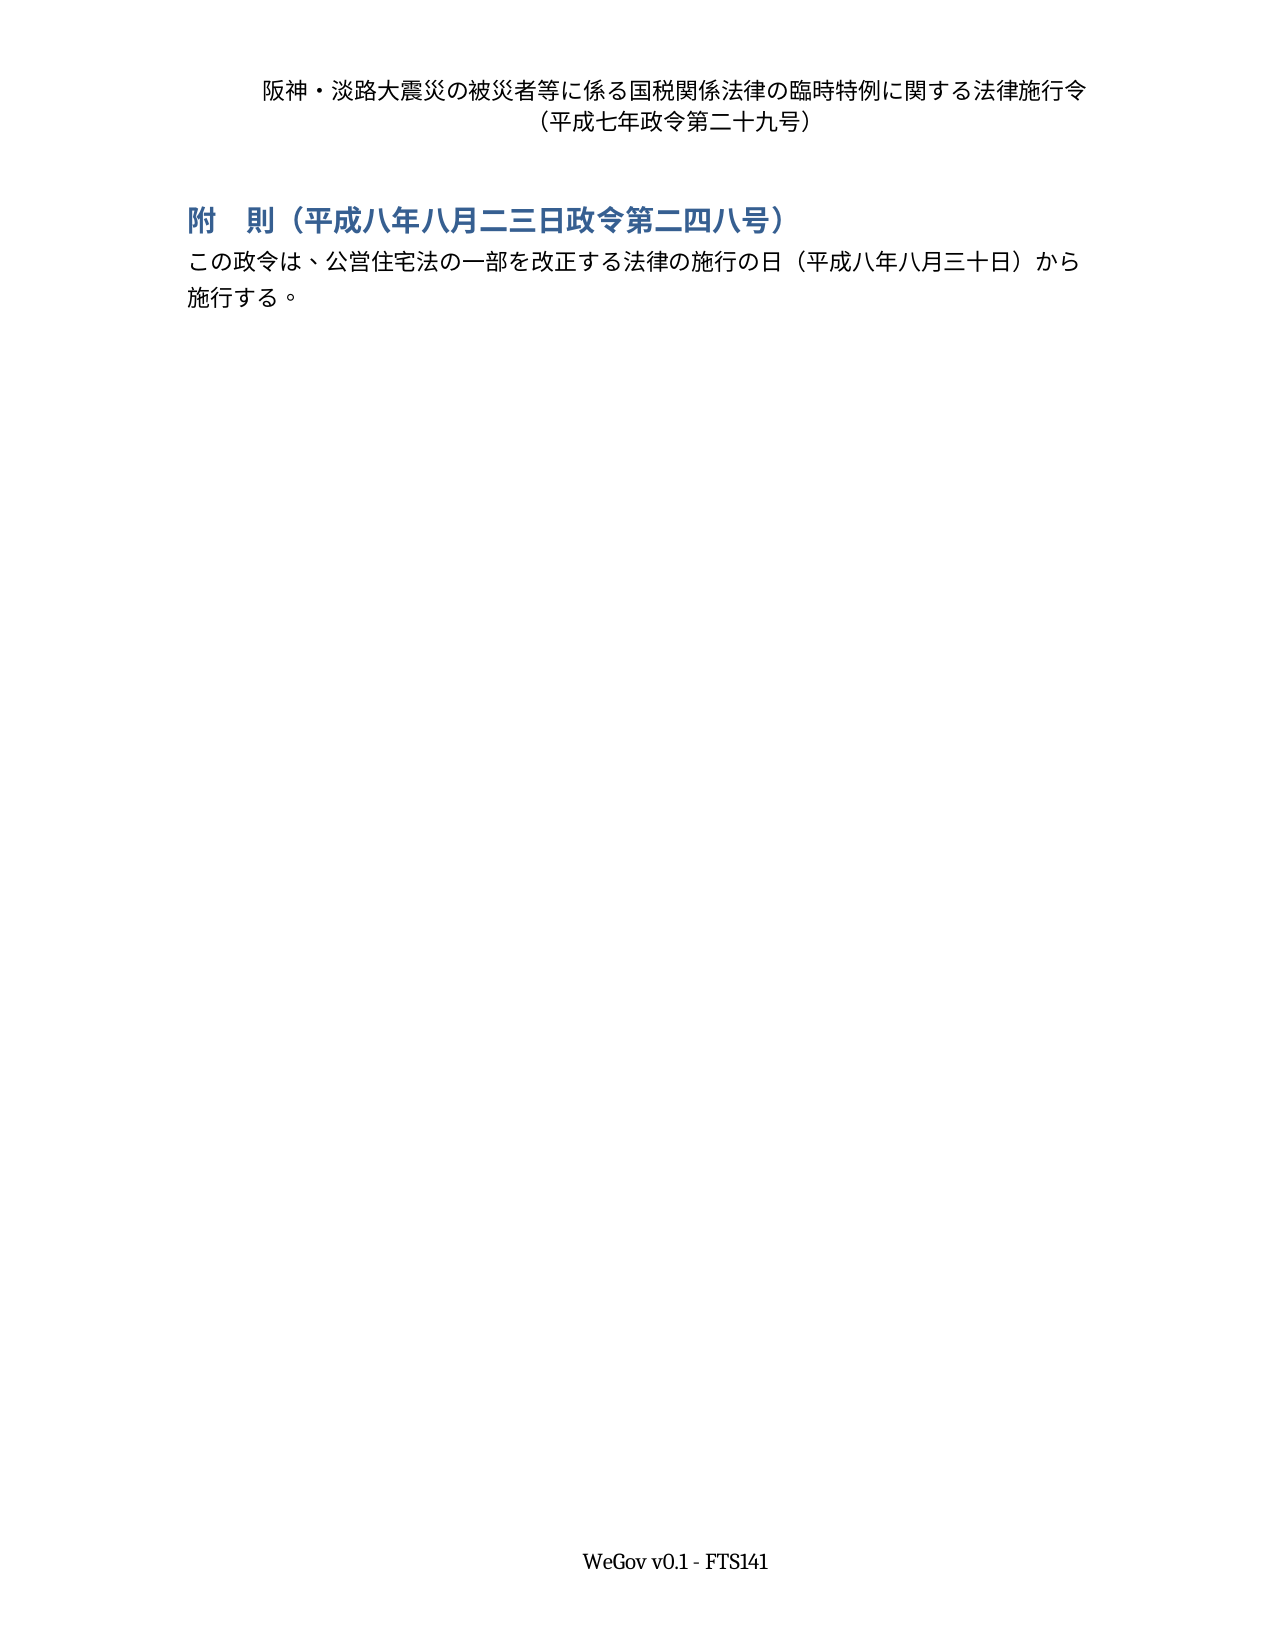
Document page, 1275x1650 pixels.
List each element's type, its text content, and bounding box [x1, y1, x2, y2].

text この政令は、公営住宅法の一部を改正する法律の施行の日（平成八年八月三十日）から施行する。 [187, 246, 1087, 313]
subtitle 附 則（平成八年八月二三日政令第二四八号） [187, 200, 1087, 240]
